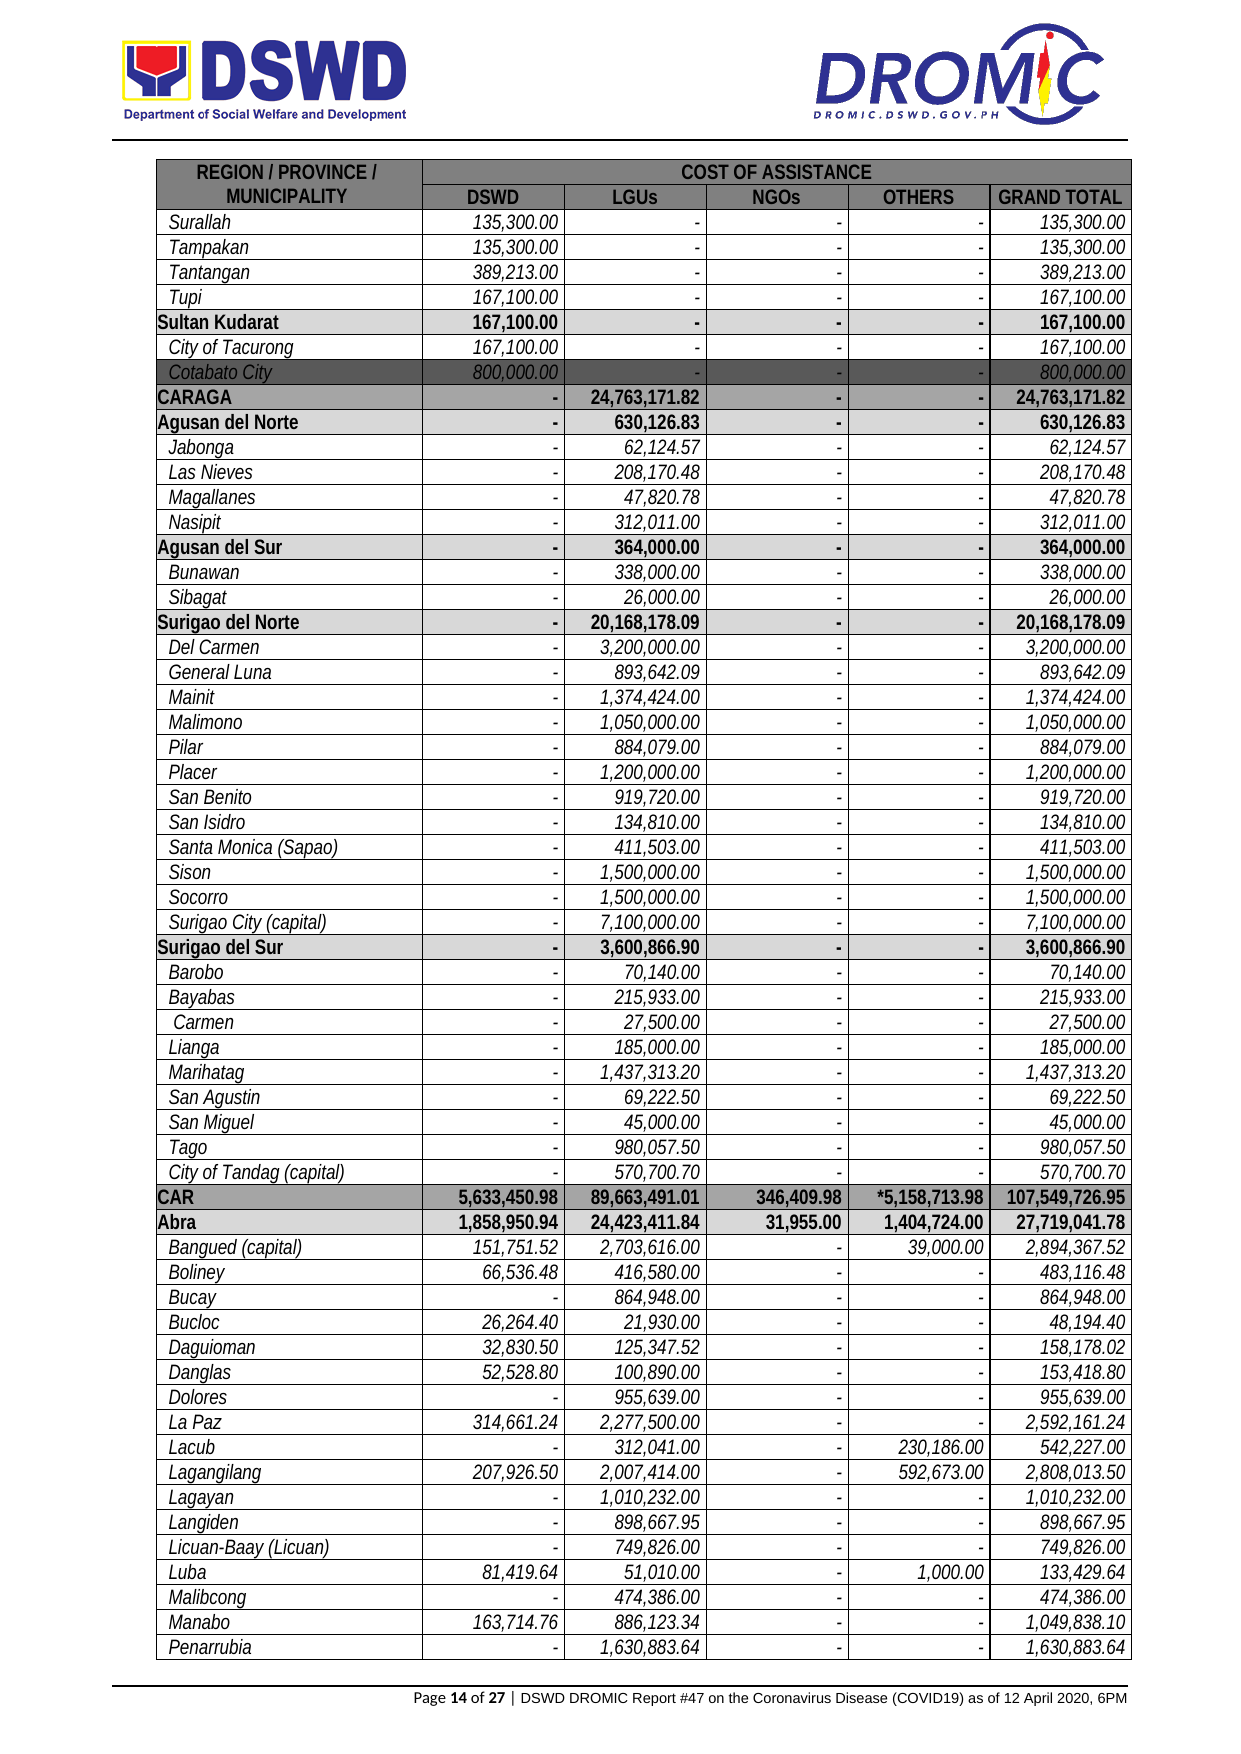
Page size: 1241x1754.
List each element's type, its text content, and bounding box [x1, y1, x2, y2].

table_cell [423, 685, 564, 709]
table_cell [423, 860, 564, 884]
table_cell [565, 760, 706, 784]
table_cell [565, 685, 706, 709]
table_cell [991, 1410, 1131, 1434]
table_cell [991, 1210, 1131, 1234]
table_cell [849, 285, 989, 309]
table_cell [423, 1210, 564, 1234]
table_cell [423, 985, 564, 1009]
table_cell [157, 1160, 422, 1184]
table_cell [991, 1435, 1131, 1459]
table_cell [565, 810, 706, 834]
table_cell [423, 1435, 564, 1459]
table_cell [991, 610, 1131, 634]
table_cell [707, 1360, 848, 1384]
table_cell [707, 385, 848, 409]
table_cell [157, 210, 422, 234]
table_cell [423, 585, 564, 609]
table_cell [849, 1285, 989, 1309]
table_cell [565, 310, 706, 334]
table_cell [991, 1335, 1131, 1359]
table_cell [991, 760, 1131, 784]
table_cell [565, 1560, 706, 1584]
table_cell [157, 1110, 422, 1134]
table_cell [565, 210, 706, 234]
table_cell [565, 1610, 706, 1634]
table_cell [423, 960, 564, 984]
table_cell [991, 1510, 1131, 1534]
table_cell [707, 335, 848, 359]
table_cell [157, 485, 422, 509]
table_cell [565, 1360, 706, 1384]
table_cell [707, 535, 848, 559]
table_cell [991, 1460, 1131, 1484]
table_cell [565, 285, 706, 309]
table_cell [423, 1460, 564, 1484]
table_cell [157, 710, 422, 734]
table_cell NGOs [707, 185, 848, 209]
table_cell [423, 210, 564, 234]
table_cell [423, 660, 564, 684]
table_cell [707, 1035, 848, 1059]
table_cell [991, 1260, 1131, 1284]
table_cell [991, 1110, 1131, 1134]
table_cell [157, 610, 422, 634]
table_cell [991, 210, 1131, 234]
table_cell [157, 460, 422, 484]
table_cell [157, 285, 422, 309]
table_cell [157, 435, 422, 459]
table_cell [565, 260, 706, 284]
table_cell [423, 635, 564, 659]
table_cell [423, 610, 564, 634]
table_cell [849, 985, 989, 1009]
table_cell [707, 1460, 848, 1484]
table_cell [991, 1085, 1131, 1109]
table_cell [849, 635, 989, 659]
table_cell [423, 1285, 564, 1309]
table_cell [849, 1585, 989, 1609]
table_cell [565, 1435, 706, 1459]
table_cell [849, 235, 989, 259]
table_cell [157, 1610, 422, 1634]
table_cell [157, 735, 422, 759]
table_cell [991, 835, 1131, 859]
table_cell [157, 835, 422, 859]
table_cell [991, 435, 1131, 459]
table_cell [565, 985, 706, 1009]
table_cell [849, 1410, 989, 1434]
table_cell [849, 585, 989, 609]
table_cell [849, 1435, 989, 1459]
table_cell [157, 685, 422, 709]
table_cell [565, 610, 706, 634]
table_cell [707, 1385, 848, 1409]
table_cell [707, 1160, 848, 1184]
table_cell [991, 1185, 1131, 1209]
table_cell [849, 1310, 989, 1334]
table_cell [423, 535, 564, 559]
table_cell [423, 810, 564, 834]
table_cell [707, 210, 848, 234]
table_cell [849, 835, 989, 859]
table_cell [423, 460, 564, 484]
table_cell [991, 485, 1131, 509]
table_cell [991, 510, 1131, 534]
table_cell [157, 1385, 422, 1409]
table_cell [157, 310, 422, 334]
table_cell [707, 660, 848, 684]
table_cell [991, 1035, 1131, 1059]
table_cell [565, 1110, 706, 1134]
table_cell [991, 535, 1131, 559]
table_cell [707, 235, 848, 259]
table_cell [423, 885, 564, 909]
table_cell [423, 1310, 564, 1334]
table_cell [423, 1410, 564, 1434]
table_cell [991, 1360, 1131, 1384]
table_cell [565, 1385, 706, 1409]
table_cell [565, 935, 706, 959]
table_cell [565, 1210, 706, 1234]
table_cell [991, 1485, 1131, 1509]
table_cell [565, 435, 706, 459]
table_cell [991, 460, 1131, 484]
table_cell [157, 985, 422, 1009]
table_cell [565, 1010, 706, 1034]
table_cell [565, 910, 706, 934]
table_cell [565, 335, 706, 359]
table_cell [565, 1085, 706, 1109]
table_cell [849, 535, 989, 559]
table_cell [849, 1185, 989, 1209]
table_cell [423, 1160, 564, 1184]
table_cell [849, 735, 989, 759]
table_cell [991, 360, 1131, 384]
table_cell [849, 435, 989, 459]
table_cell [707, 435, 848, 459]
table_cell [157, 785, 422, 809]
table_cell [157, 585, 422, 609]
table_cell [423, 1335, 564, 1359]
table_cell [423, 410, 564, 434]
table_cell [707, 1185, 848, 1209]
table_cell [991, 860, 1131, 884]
table_header COST OF ASSISTANCE [423, 160, 1131, 184]
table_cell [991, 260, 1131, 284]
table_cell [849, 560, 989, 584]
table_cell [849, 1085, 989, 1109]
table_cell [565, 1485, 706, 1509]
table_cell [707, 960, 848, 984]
picture [781, 23, 1133, 125]
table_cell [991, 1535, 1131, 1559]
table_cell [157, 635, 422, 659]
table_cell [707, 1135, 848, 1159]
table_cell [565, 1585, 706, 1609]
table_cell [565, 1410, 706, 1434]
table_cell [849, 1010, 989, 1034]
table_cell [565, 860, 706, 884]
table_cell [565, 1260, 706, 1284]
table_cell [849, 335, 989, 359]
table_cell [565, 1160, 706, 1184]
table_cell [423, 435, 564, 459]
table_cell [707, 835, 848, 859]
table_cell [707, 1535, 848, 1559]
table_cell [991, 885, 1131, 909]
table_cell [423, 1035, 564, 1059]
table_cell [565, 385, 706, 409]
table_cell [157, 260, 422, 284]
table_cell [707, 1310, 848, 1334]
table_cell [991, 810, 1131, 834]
table_cell LGUs [565, 185, 706, 209]
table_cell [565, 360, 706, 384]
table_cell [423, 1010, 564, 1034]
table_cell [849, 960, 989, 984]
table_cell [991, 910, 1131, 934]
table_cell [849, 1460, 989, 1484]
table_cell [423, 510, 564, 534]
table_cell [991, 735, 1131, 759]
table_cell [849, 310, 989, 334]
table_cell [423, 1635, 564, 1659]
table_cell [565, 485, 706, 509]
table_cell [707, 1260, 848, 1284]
table_cell OTHERS [849, 185, 989, 209]
picture [112, 37, 417, 125]
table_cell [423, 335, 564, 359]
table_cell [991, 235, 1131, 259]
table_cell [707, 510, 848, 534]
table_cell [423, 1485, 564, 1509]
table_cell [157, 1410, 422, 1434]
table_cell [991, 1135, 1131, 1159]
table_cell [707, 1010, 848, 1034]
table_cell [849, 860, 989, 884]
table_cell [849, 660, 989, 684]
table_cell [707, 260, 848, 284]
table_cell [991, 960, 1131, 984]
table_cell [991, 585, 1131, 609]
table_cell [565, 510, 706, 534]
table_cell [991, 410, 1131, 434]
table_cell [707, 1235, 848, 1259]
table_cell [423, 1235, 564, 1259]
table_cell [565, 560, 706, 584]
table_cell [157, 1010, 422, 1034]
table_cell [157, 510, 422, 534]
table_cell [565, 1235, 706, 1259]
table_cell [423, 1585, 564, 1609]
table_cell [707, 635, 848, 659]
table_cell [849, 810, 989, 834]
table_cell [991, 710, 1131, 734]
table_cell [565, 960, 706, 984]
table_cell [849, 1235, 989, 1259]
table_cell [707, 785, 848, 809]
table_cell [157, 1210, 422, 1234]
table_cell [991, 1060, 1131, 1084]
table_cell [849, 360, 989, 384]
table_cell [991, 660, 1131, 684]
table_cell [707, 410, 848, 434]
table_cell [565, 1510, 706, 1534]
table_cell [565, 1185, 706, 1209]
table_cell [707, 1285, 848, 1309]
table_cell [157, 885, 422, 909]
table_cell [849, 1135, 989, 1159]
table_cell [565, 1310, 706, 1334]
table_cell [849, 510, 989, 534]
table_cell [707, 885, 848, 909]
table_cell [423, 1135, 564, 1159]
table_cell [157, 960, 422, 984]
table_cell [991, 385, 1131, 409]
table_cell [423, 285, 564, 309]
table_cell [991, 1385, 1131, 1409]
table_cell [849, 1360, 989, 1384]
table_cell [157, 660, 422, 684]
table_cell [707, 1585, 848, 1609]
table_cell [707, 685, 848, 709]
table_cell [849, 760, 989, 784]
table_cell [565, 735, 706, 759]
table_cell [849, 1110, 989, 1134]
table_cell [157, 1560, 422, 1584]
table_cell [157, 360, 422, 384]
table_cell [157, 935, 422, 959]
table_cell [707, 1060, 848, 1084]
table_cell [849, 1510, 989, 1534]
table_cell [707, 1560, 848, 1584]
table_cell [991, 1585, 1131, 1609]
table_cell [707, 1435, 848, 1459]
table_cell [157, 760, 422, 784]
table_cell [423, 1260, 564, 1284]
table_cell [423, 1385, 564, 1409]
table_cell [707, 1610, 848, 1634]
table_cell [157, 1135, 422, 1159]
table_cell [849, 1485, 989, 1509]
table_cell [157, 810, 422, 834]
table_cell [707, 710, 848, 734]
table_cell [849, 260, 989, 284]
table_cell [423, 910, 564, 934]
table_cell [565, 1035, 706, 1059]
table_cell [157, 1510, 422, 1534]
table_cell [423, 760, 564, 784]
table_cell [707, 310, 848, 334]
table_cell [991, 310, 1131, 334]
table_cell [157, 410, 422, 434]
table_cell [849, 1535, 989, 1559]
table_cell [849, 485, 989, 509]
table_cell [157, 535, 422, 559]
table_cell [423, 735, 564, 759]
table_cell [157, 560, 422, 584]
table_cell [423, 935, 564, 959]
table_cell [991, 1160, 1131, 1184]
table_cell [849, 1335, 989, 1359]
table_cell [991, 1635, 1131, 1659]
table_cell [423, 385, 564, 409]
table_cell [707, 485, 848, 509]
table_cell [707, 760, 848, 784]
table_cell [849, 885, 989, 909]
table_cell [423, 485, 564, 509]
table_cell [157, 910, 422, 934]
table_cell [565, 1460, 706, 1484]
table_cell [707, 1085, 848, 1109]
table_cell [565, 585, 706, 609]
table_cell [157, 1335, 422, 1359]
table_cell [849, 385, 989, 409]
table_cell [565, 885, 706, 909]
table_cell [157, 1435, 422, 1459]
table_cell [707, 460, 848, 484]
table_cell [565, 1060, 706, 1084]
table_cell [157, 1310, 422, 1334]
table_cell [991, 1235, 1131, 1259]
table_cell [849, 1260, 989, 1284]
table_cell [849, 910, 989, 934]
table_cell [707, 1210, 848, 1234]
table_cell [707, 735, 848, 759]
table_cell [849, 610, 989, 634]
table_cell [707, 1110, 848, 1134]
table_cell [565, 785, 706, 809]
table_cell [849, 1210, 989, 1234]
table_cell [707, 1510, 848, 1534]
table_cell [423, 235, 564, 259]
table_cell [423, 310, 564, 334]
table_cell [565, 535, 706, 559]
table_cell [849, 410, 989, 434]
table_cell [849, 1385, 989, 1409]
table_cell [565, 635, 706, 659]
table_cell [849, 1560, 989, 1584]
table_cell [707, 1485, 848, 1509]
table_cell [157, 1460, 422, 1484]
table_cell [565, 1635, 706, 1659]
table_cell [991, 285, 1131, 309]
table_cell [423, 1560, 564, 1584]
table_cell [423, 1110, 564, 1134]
table_cell DSWD [423, 185, 564, 209]
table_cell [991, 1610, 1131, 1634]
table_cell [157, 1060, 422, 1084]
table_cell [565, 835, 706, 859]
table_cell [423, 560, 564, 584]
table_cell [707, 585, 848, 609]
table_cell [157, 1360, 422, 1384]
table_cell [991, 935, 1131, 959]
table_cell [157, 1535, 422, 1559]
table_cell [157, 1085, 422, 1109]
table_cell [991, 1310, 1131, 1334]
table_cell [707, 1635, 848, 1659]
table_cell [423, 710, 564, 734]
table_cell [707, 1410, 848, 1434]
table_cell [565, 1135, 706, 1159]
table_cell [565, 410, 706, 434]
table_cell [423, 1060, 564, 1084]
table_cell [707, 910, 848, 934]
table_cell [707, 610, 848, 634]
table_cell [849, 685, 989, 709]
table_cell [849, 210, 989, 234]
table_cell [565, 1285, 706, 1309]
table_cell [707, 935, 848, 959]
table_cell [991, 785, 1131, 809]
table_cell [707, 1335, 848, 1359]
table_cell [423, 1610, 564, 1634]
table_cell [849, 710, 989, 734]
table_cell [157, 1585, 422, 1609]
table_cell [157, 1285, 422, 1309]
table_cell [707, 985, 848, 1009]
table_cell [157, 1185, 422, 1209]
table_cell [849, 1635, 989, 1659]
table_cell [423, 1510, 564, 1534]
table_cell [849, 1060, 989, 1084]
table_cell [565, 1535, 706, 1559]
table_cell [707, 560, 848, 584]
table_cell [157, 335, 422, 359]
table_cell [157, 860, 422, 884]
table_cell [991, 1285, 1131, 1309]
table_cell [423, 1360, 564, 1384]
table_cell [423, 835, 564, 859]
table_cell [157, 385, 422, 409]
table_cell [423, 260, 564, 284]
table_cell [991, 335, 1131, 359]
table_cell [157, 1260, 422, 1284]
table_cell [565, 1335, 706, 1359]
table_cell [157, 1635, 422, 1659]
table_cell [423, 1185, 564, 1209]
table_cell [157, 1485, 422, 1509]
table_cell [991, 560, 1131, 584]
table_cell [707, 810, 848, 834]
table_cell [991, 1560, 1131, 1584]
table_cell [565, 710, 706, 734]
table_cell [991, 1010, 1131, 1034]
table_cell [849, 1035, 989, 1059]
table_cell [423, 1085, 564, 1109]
table_cell GRAND TOTAL [991, 185, 1131, 209]
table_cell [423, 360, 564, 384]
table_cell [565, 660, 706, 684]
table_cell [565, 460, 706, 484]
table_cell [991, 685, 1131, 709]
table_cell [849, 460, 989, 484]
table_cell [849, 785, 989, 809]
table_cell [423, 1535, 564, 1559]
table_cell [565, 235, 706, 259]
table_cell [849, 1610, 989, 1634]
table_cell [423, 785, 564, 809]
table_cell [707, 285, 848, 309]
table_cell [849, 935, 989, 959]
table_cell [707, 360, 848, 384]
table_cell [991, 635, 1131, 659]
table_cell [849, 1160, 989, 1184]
table_header REGION / PROVINCE / MUNICIPALITY [157, 160, 422, 209]
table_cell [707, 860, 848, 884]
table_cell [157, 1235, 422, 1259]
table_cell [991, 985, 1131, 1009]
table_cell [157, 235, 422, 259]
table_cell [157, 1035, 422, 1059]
